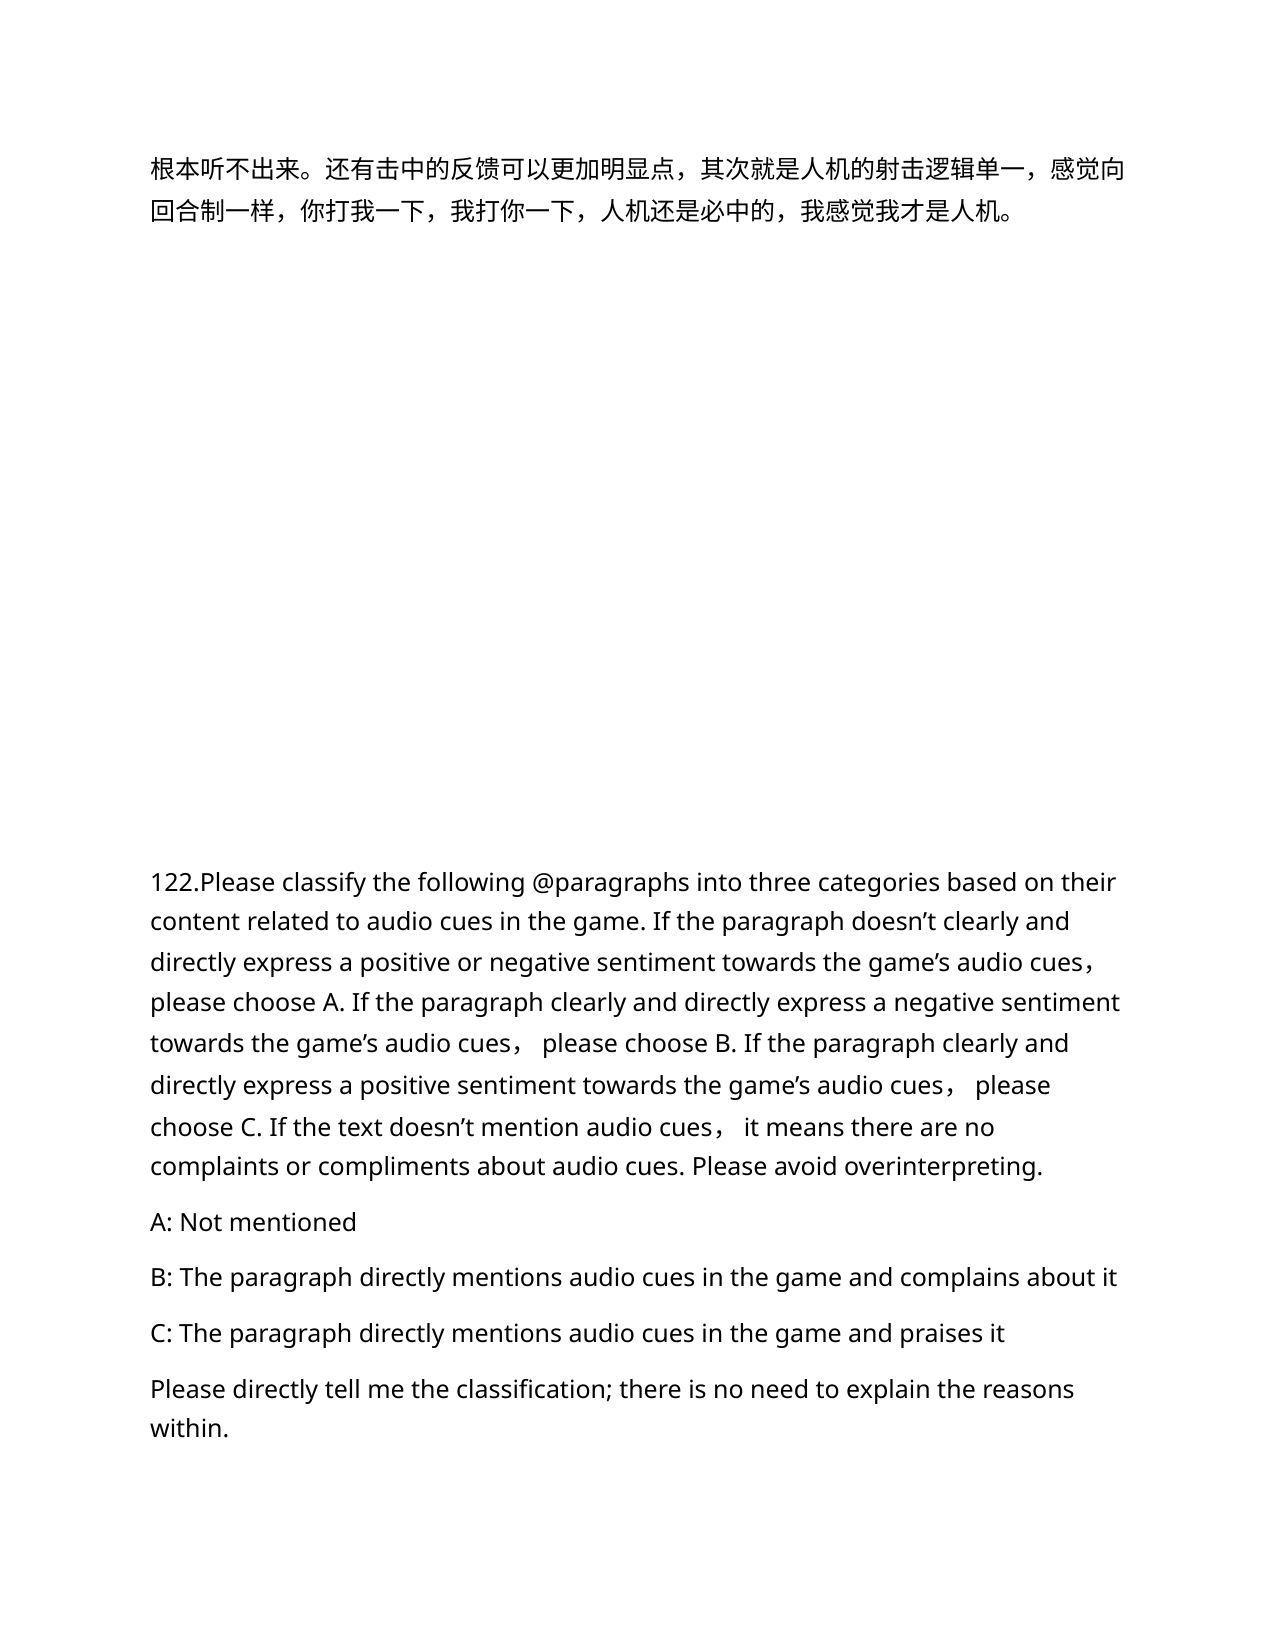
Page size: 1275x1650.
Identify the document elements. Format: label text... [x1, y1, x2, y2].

text B: The paragraph directly mentions audio cues in the game and complains about it [150, 1260, 1125, 1294]
text C: The paragraph directly mentions audio cues in the game and praises it [150, 1316, 1125, 1350]
text 122.Please classify the following @paragraphs into three categories based on their content related to audio cues in the game. If the paragraph doesn’t clearly and directly express a positive or negative sentiment towards the game’s audio cues， please choose A. If the paragraph clearly and directly express a negative sentiment towards the game’s audio cues， please choose B. If the paragraph clearly and directly express a positive sentiment towards the game’s audio cues， please choose C. If the text doesn’t mention audio cues， it means there are no complaints or compliments about audio cues. Please avoid overinterpreting. [150, 864, 1125, 1182]
text Please directly tell me the classification; there is no need to explain the reasons within. [150, 1372, 1125, 1445]
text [150, 150, 1125, 228]
text A: Not mentioned [150, 1204, 1125, 1238]
